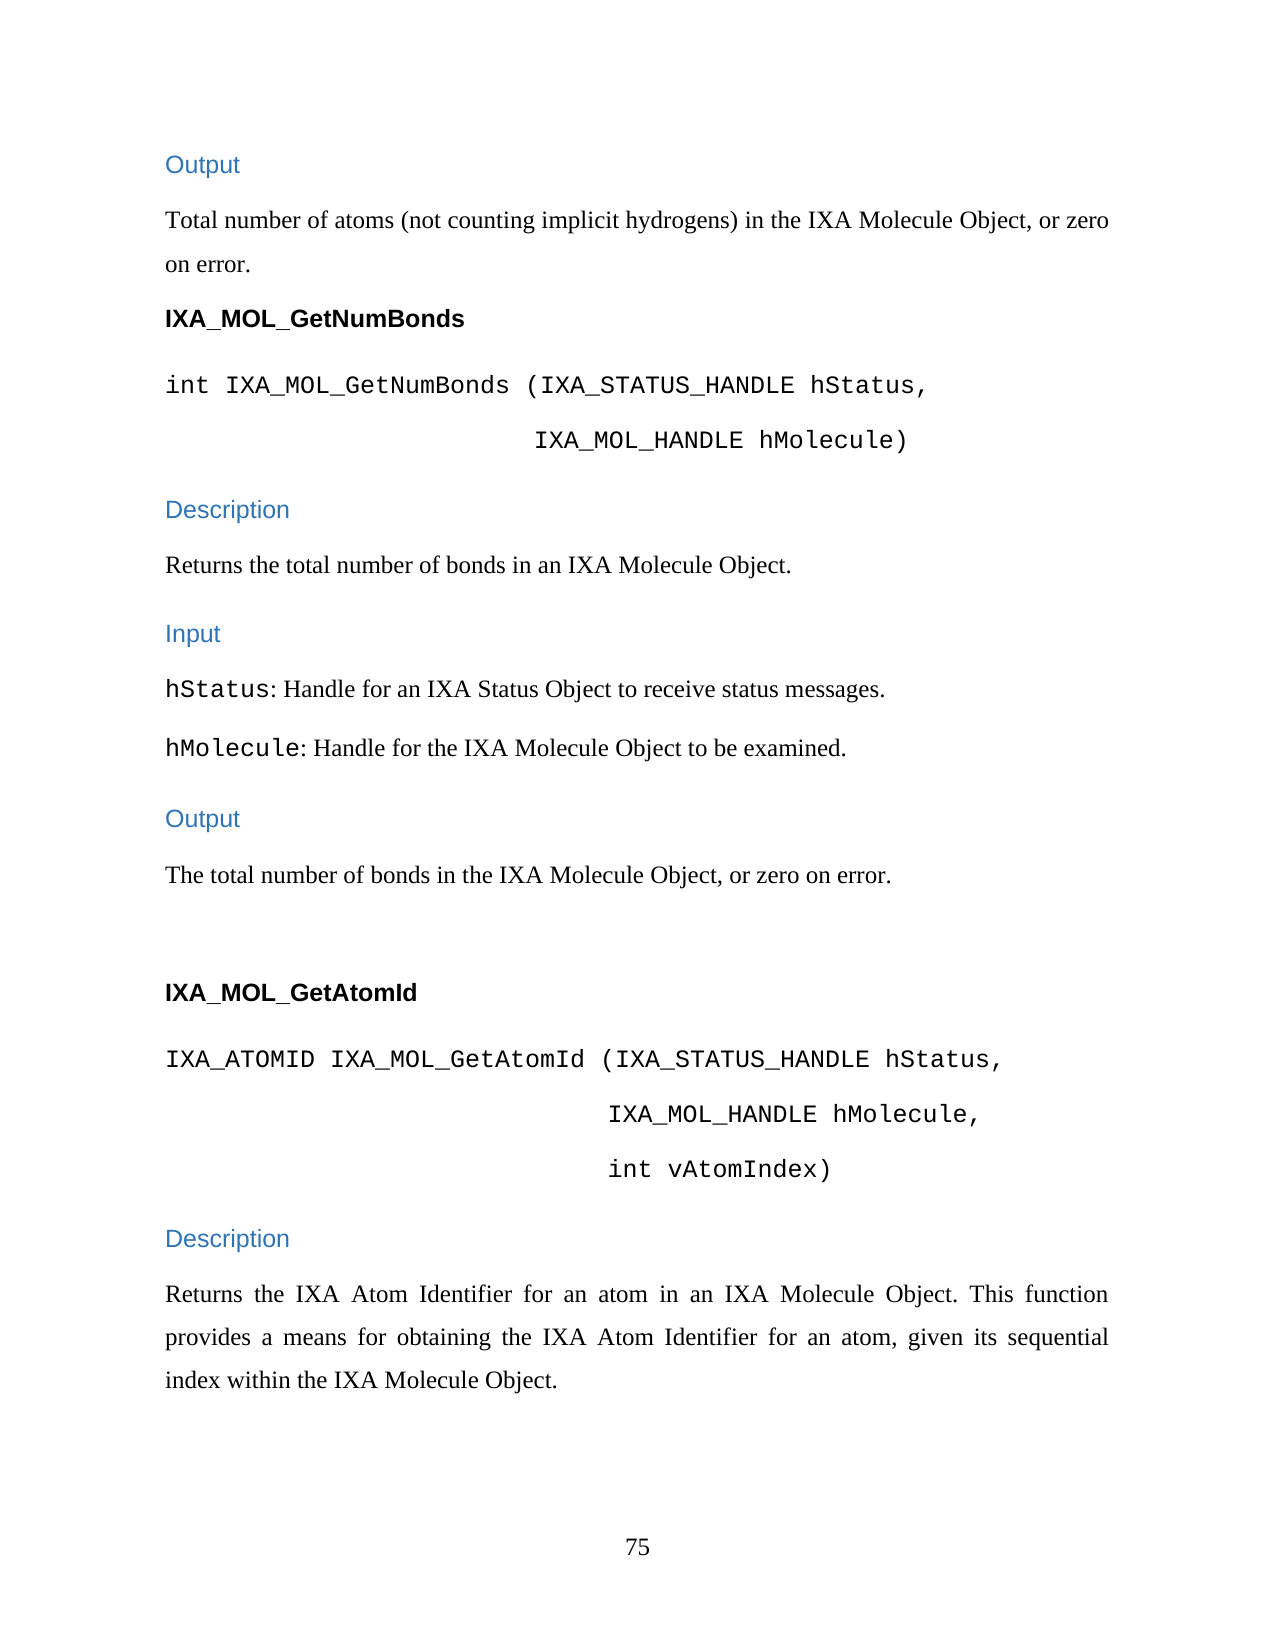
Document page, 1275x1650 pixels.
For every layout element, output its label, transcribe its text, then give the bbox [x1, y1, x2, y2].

text Returns the total number of bonds in an IXA Molecule Object. [165, 551, 1110, 579]
text Returns the IXA Atom Identifier for an atom in an IXA Molecule Object. This function provides a means for obtaining the IXA Atom Identifier for an atom, given its sequential index within the IXA Molecule Object. [165, 1279, 1110, 1394]
subtitle IXA_MOL_GetNumBonds [165, 304, 1110, 333]
text The total number of bonds in the IXA Molecule Object, or zero on error. [165, 860, 1110, 889]
subtitle IXA_MOL_GetAtomId [165, 978, 1110, 1007]
subtitle Output [165, 150, 1110, 179]
text hStatus: Handle for an IXA Status Object to receive status messages. [165, 674, 1110, 705]
text hMolecule: Handle for the IXA Molecule Object to be examined. [165, 733, 1110, 764]
subtitle Output [165, 804, 1110, 833]
text IXA_MOL_HANDLE hMolecule, [607, 1101, 1110, 1129]
text int vAtomIndex) [607, 1156, 1110, 1184]
subtitle Description [165, 495, 1110, 524]
subtitle Description [165, 1224, 1110, 1252]
text Total number of atoms (not counting implicit hydrogens) in the IXA Molecule Object, or zero on error. [165, 206, 1110, 277]
text IXA_ATOMID IXA_MOL_GetAtomId (IXA_STATUS_HANDLE hStatus, [165, 1046, 1110, 1074]
subtitle Input [165, 619, 1110, 647]
text int IXA_MOL_GetNumBonds (IXA_STATUS_HANDLE hStatus, [165, 372, 1110, 401]
text IXA_MOL_HANDLE hMolecule) [460, 427, 1110, 456]
